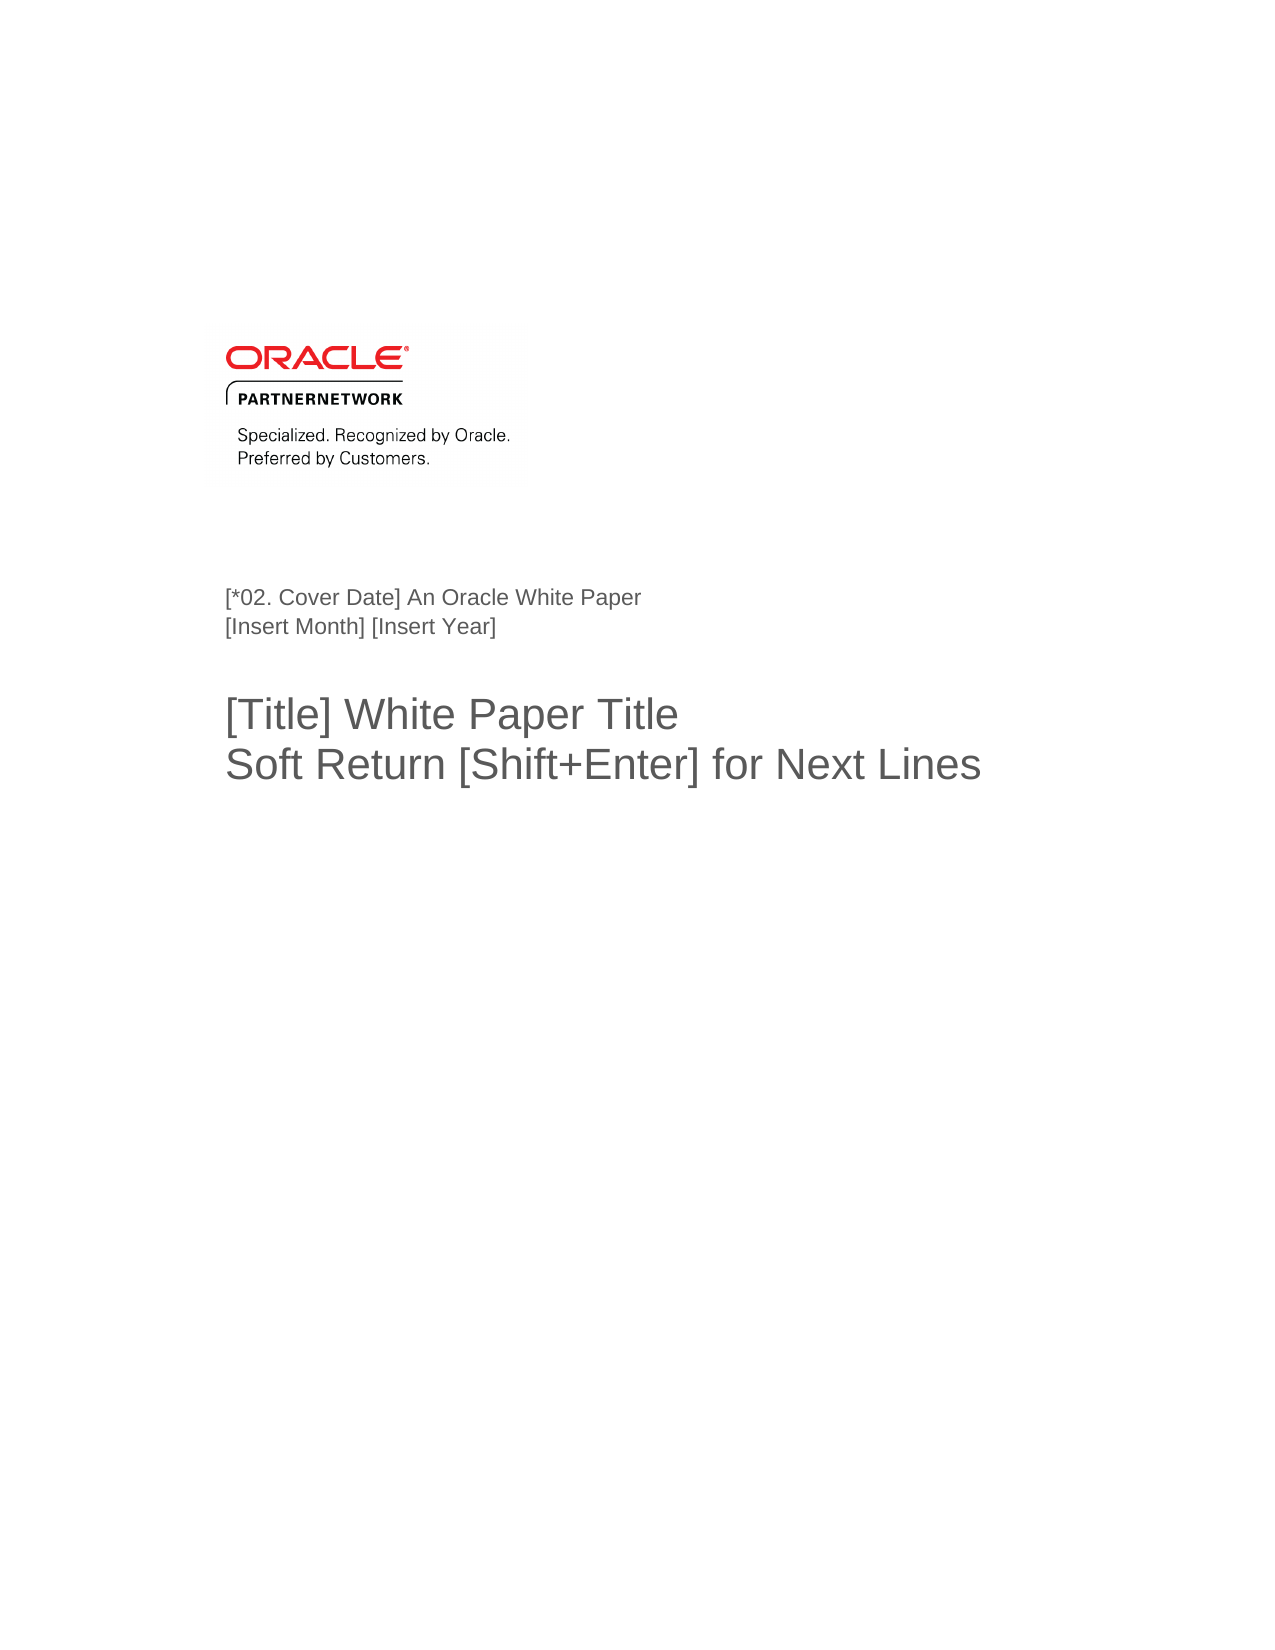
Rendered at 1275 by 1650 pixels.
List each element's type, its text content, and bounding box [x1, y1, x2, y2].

title [Title] White Paper Title Soft Return [Shift+Enter] for Next Lines [225, 689, 1159, 789]
picture [203, 323, 528, 487]
text [Insert Month] [Insert Year] [225, 610, 1159, 639]
text [*02. Cover Date] An Oracle White Paper [225, 581, 1159, 610]
